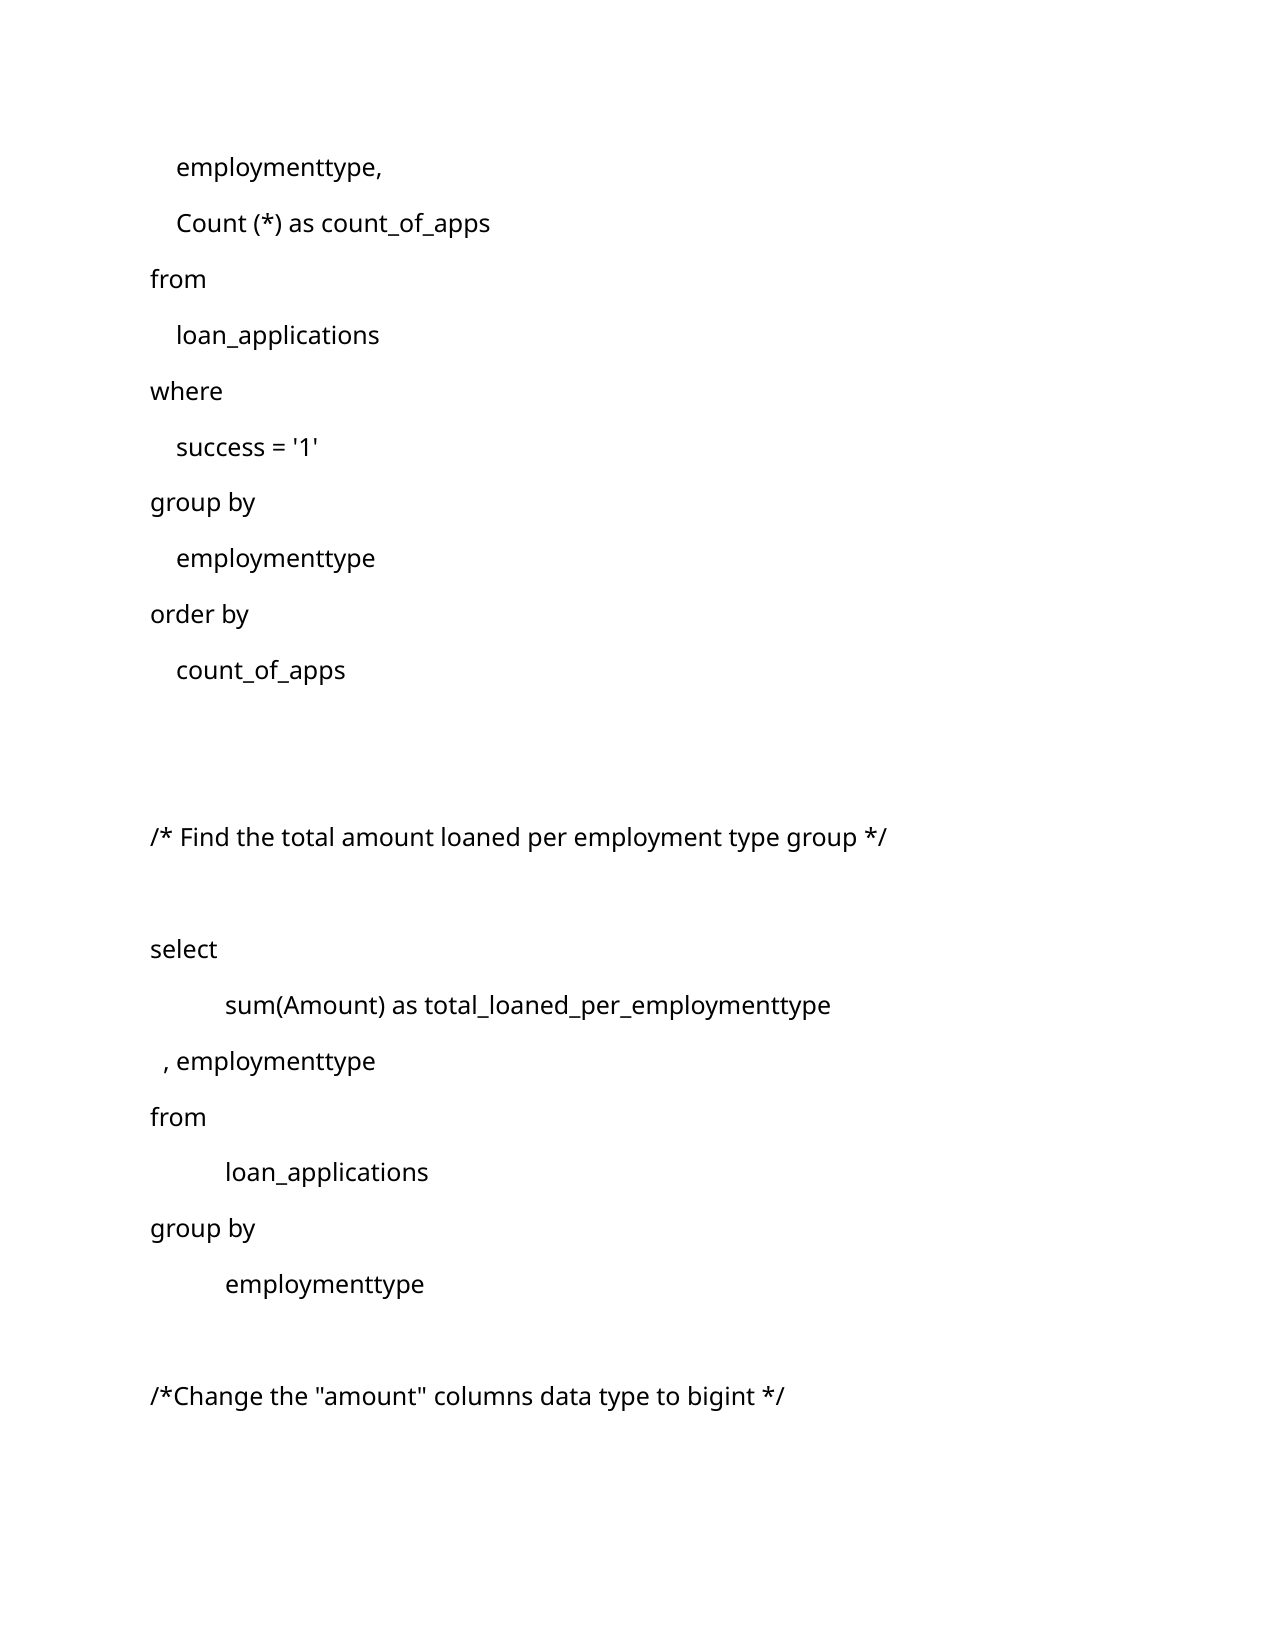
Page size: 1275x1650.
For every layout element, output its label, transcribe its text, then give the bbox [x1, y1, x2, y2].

text order by [150, 597, 1125, 631]
text group by [150, 1211, 1125, 1245]
text loan_applications [150, 317, 1125, 352]
text group by [150, 485, 1125, 519]
text , employmenttype [150, 1043, 1125, 1077]
text /*Change the "amount" columns data type to bigint */ [150, 1378, 1125, 1412]
text employmenttype [150, 541, 1125, 575]
text select [150, 932, 1125, 966]
text count_of_apps [150, 652, 1125, 687]
text employmenttype [150, 1267, 1125, 1301]
text sum(Amount) as total_loaned_per_employmenttype [150, 987, 1125, 1022]
text where [150, 373, 1125, 407]
text loan_applications [150, 1155, 1125, 1189]
text from [150, 1099, 1125, 1133]
text employmenttype, [150, 150, 1125, 184]
text success = '1' [150, 429, 1125, 463]
text /* Find the total amount loaned per employment type group */ [150, 820, 1125, 854]
text from [150, 262, 1125, 296]
text Count (*) as count_of_apps [150, 206, 1125, 240]
